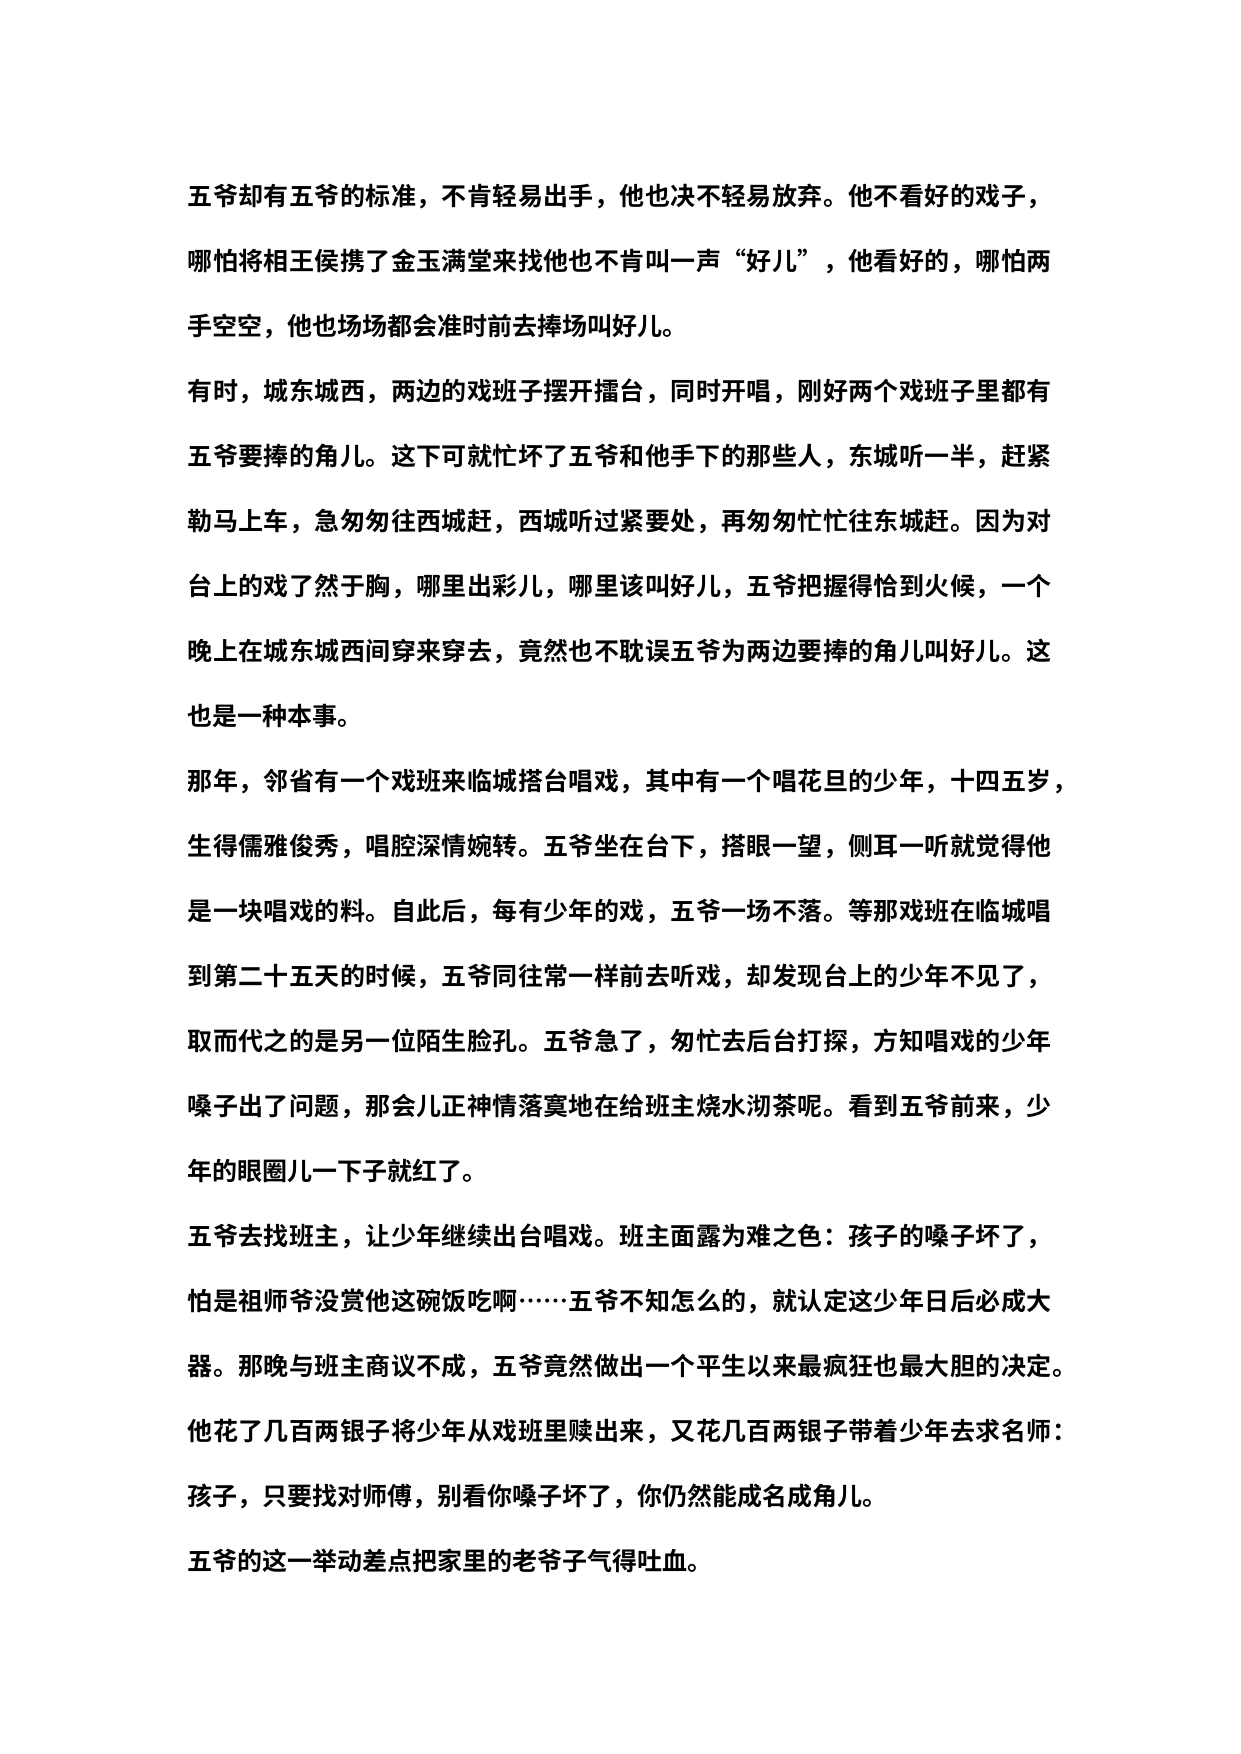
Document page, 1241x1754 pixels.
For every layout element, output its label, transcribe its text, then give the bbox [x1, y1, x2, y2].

text 五爷去找班主，让少年继续出台唱戏。班主面露为难之色：孩子的嗓子坏了，怕是祖师爷没赏他这碗饭吃啊……五爷不知怎么的，就认定这少年日后必成大器。那晚与班主商议不成，五爷竟然做出一个平生以来最疯狂也最大胆的决定。他花了几百两银子将少年从戏班里赎出来，又花几百两银子带着少年去求名师：孩子，只要找对师傅，别看你嗓子坏了，你仍然能成名成角儿。 [187, 1202, 1053, 1527]
text 五爷的这一举动差点把家里的老爷子气得吐血。 [187, 1527, 1053, 1592]
text 有时，城东城西，两边的戏班子摆开擂台，同时开唱，刚好两个戏班子里都有五爷要捧的角儿。这下可就忙坏了五爷和他手下的那些人，东城听一半，赶紧勒马上车，急匆匆往西城赶，西城听过紧要处，再匆匆忙忙往东城赶。因为对台上的戏了然于胸，哪里出彩儿，哪里该叫好儿，五爷把握得恰到火候，一个晚上在城东城西间穿来穿去，竟然也不耽误五爷为两边要捧的角儿叫好儿。这也是一种本事。 [187, 357, 1053, 747]
text 那年，邻省有一个戏班来临城搭台唱戏，其中有一个唱花旦的少年，十四五岁，生得儒雅俊秀，唱腔深情婉转。五爷坐在台下，搭眼一望，侧耳一听就觉得他是一块唱戏的料。自此后，每有少年的戏，五爷一场不落。等那戏班在临城唱到第二十五天的时候，五爷同往常一样前去听戏，却发现台上的少年不见了，取而代之的是另一位陌生脸孔。五爷急了，匆忙去后台打探，方知唱戏的少年嗓子出了问题，那会儿正神情落寞地在给班主烧水沏茶呢。看到五爷前来，少年的眼圈儿一下子就红了。 [187, 747, 1053, 1202]
text 五爷却有五爷的标准，不肯轻易出手，他也决不轻易放弃。他不看好的戏子，哪怕将相王侯携了金玉满堂来找他也不肯叫一声“好儿”，他看好的，哪怕两手空空，他也场场都会准时前去捧场叫好儿。 [187, 162, 1053, 357]
